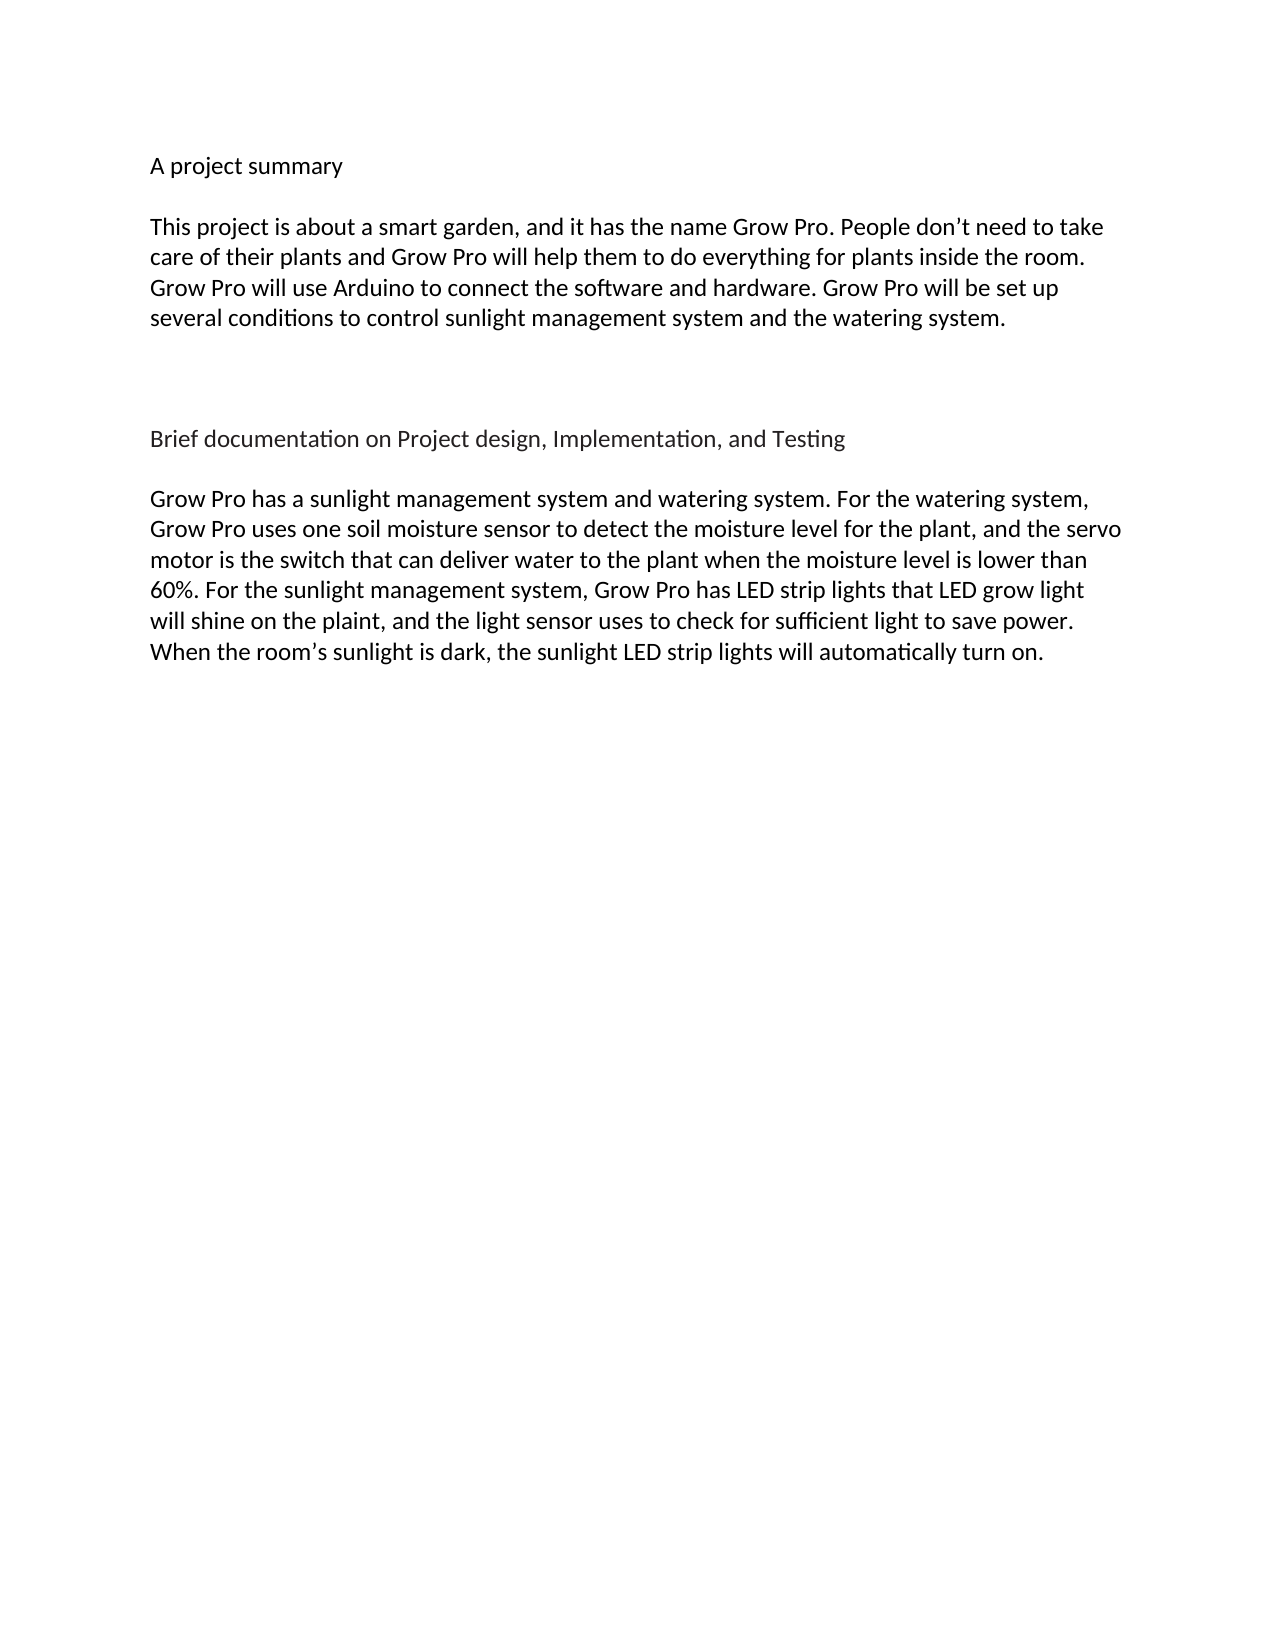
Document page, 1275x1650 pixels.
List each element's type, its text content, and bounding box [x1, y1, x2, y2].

text Grow Pro has a sunlight management system and watering system. For the watering system, Grow Pro uses one soil moisture sensor to detect the moisture level for the plant, and the servo motor is the switch that can deliver water to the plant when the moisture level is lower than 60%. For the sunlight management system, Grow Pro has LED strip lights that LED grow light will shine on the plaint, and the light sensor uses to check for sufficient light to save power. When the room’s sunlight is dark, the sunlight LED strip lights will automatically turn on. [150, 483, 1125, 666]
text Brief documentation on Project design, Implementation, and Testing [150, 423, 1125, 454]
text A project summary [150, 150, 1125, 181]
